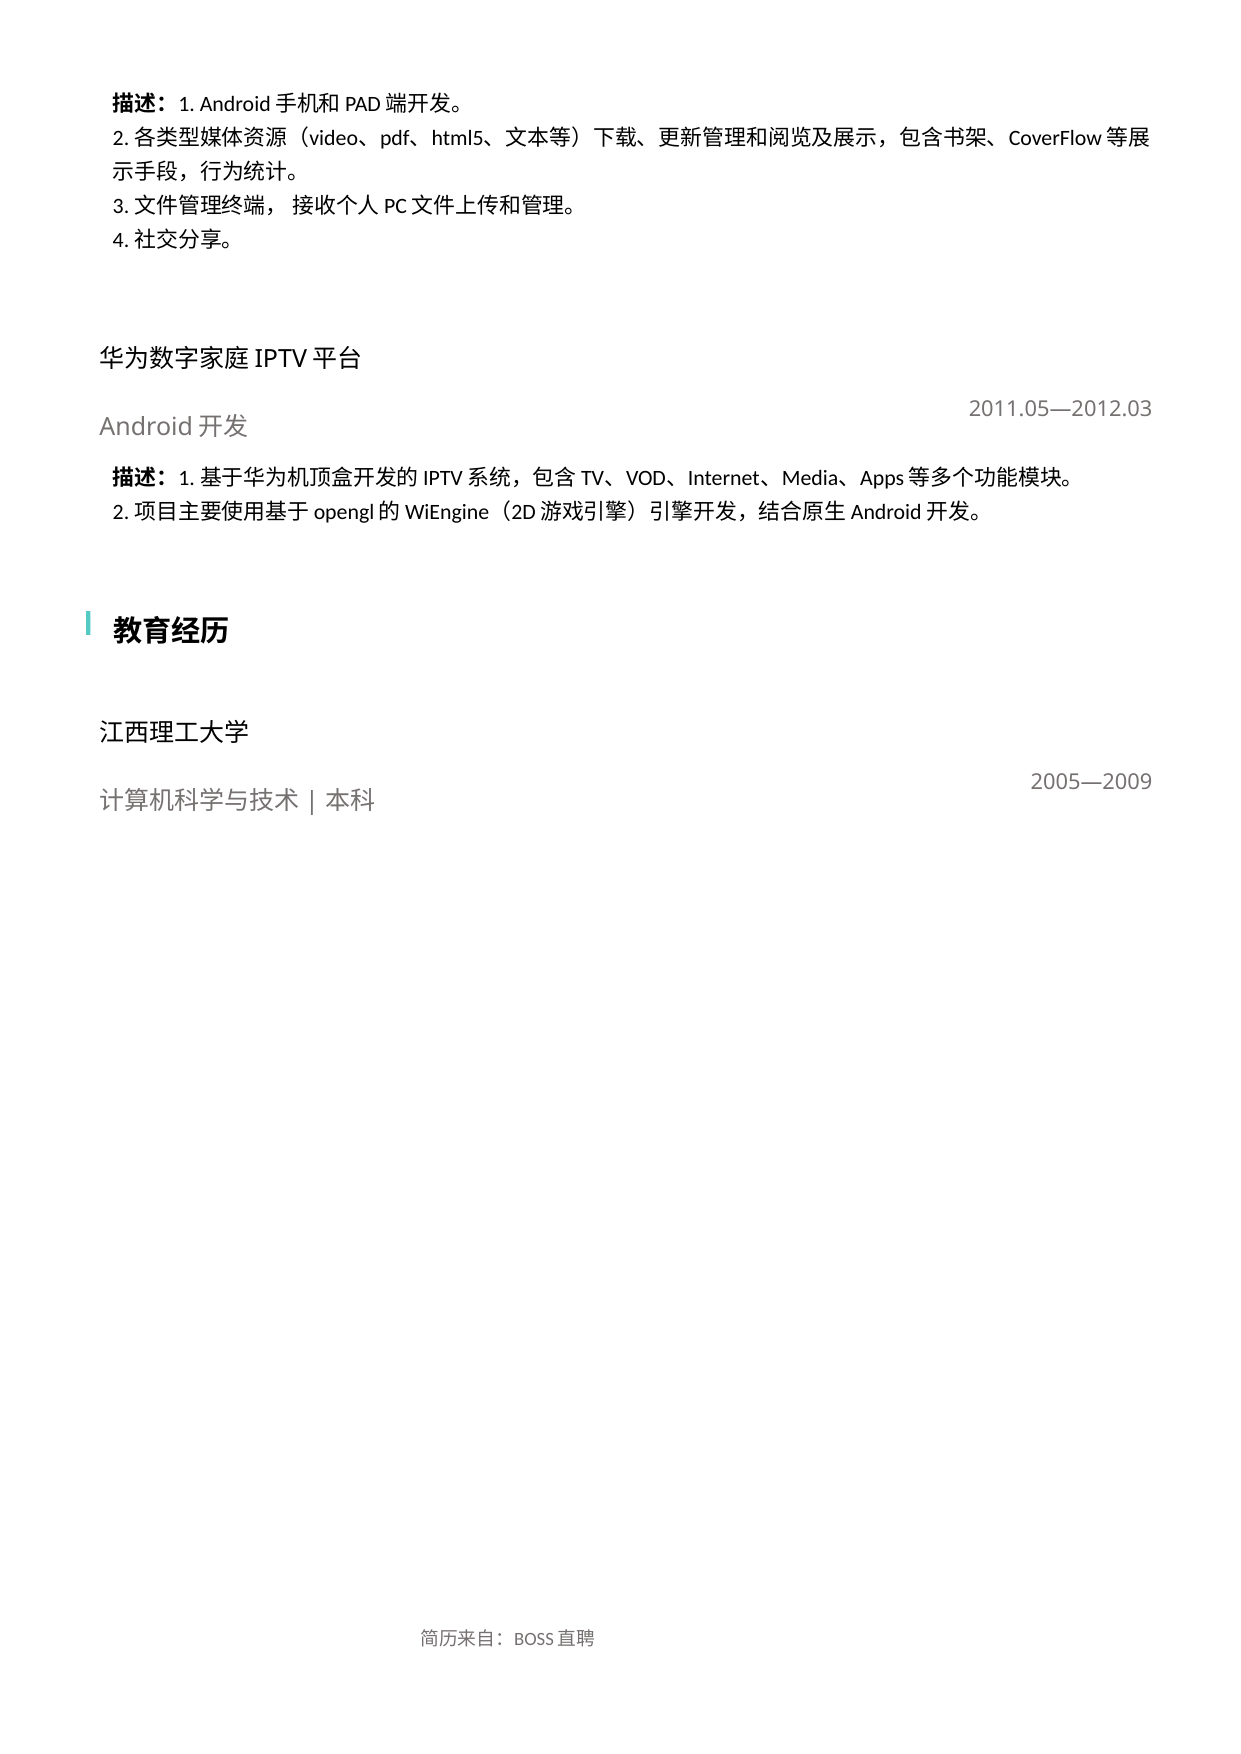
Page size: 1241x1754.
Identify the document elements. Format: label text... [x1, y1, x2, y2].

text 2. 各类型媒体资源（video、pdf、html5、文本等）下载、更新管理和阅览及展示，包含书架、CoverFlow等展示手段，行为统计。 [112, 119, 1165, 187]
text 3. 文件管理终端， 接收个人PC文件上传和管理。 [112, 187, 1165, 221]
table_cell 2005—2009 [858, 764, 1163, 832]
table_header 江西理工大学 [75, 696, 1163, 764]
table_header 教育经历 [102, 595, 1163, 662]
text 描述：1. 基于华为机顶盒开发的IPTV系统，包含TV、VOD、Internet、Media、Apps等多个功能模块。 [112, 459, 1165, 493]
table_header [75, 595, 102, 662]
table_cell 2011.05—2012.03 [858, 391, 1163, 459]
table_header 华为数字家庭IPTV平台 [75, 323, 1163, 391]
text 4. 社交分享。 [112, 221, 1165, 255]
text 2. 项目主要使用基于opengl的WiEngine（2D游戏引擎）引擎开发，结合原生Android开发。 [112, 493, 1165, 527]
table_cell Android开发 [75, 391, 857, 459]
picture [86, 611, 91, 635]
table_cell 计算机科学与技术 | 本科 [75, 764, 857, 832]
text 描述：1. Android手机和PAD端开发。 [112, 85, 1165, 119]
